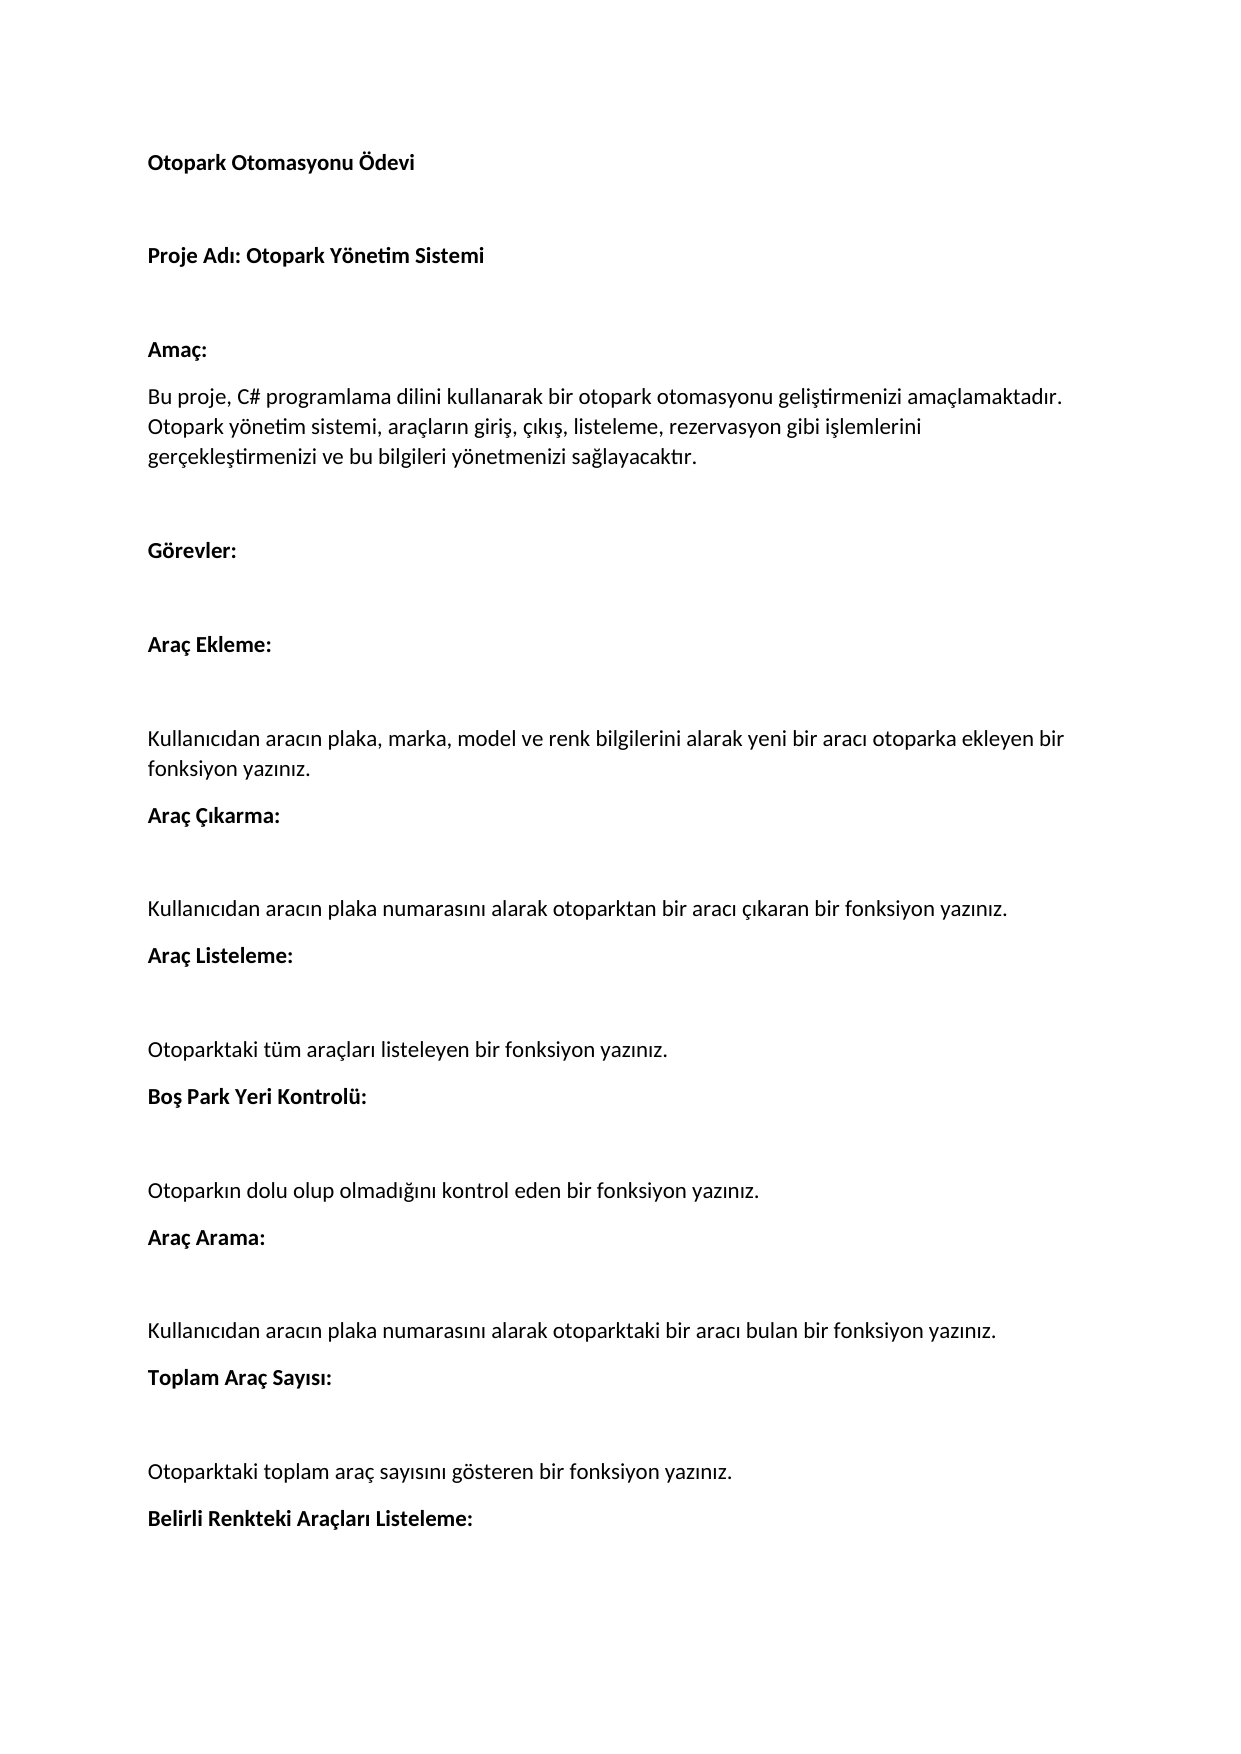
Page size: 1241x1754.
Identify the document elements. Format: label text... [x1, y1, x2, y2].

text Bu proje, C# programlama dilini kullanarak bir otopark otomasyonu geliştirmenizi amaçlamaktadır. Otopark yönetim sistemi, araçların giriş, çıkış, listeleme, rezervasyon gibi işlemlerini gerçekleştirmenizi ve bu bilgileri yönetmenizi sağlayacaktır. [148, 382, 1093, 470]
text Otoparktaki tüm araçları listeleyen bir fonksiyon yazınız. [148, 1035, 1093, 1063]
text Boş Park Yeri Kontrolü: [148, 1082, 1093, 1110]
text Otopark Otomasyonu Ödevi [148, 148, 1093, 176]
text Otoparkın dolu olup olmadığını kontrol eden bir fonksiyon yazınız. [148, 1176, 1093, 1204]
text Otoparktaki toplam araç sayısını gösteren bir fonksiyon yazınız. [148, 1457, 1093, 1485]
text Araç Çıkarma: [148, 801, 1093, 829]
text Toplam Araç Sayısı: [148, 1363, 1093, 1391]
text Kullanıcıdan aracın plaka, marka, model ve renk bilgilerini alarak yeni bir aracı otoparka ekleyen bir fonksiyon yazınız. [148, 724, 1093, 782]
text Araç Arama: [148, 1223, 1093, 1251]
text Araç Ekleme: [148, 630, 1093, 658]
text Kullanıcıdan aracın plaka numarasını alarak otoparktan bir aracı çıkaran bir fonksiyon yazınız. [148, 894, 1093, 922]
text Amaç: [148, 335, 1093, 363]
text Proje Adı: Otopark Yönetim Sistemi [148, 241, 1093, 269]
text Belirli Renkteki Araçları Listeleme: [148, 1504, 1093, 1532]
text Görevler: [148, 536, 1093, 564]
text Araç Listeleme: [148, 941, 1093, 969]
text Kullanıcıdan aracın plaka numarasını alarak otoparktaki bir aracı bulan bir fonksiyon yazınız. [148, 1316, 1093, 1344]
